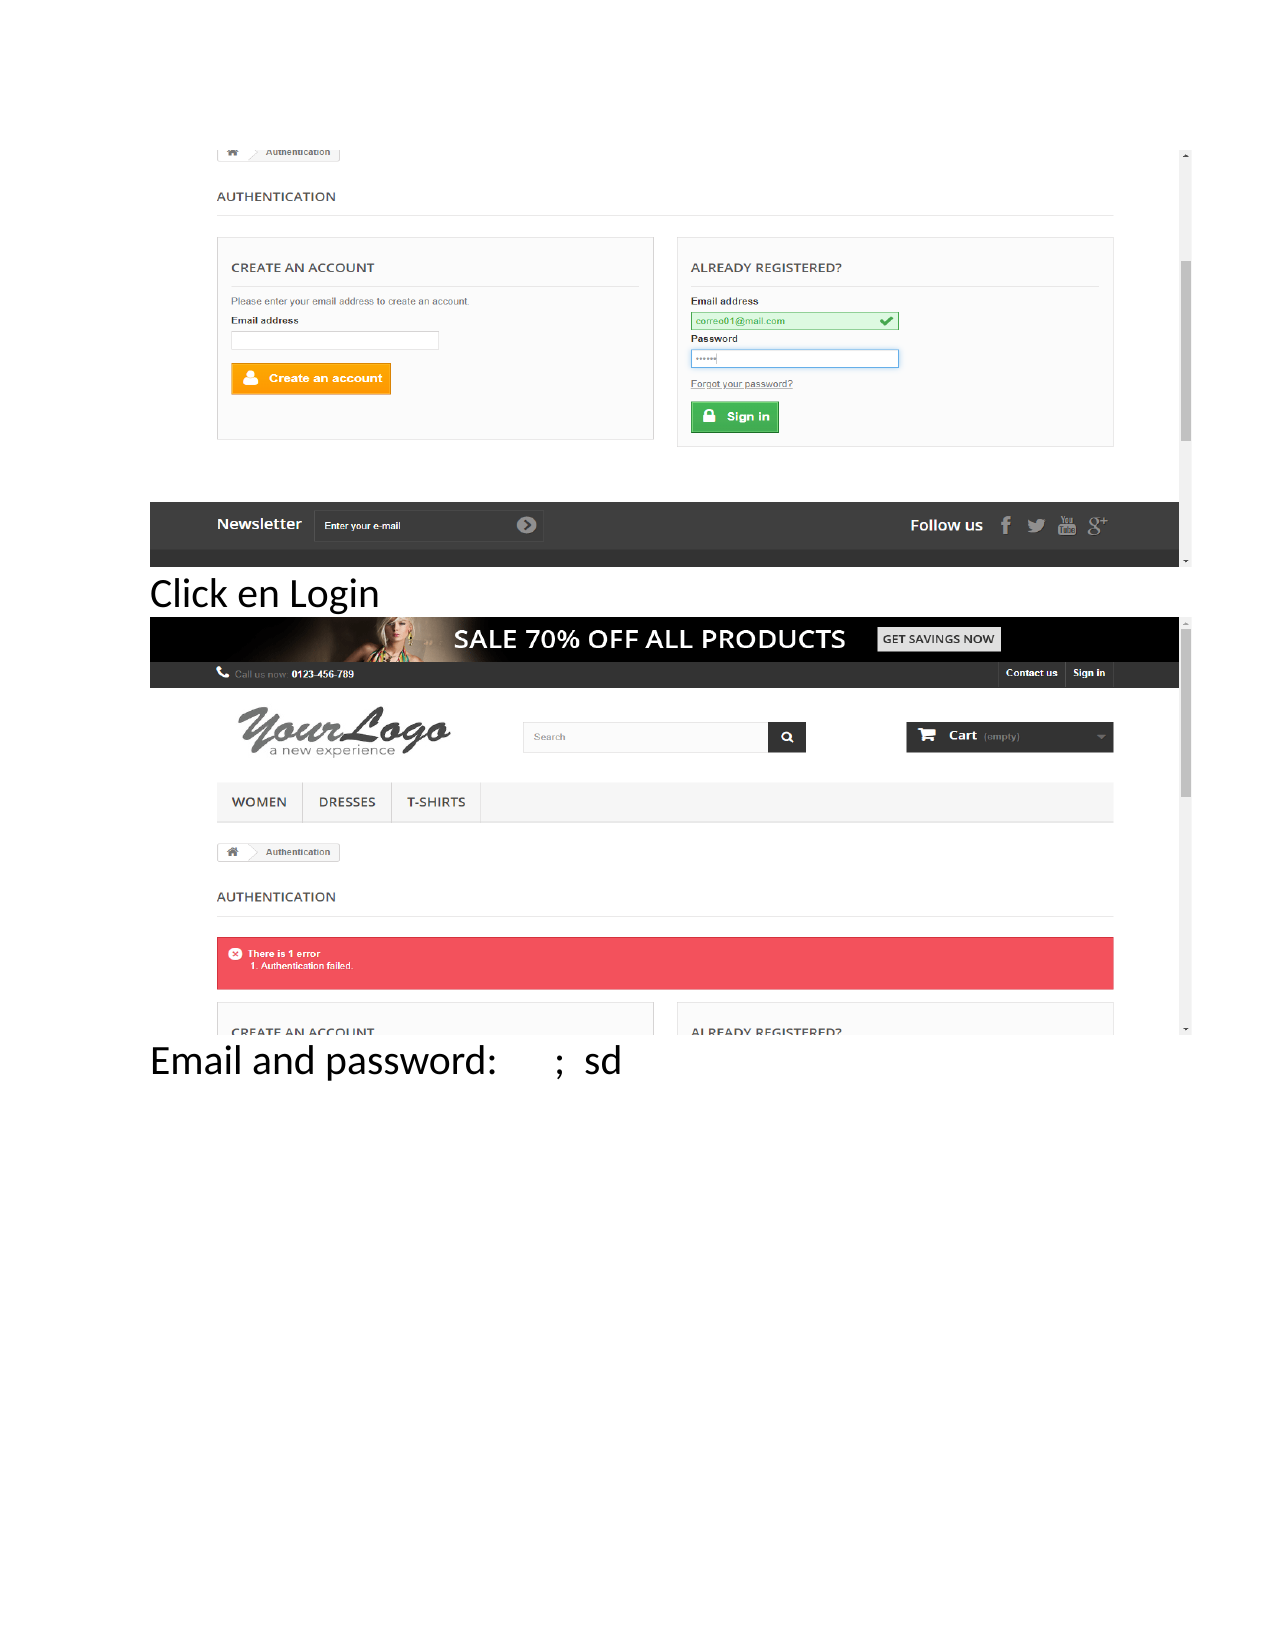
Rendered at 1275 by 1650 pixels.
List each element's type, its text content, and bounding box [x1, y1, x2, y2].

text Click en Login [150, 681, 1125, 737]
picture [150, 263, 1192, 681]
picture [150, 737, 1192, 1154]
text Email and password: correo01@mail.com ; daaasd [150, 150, 1125, 263]
